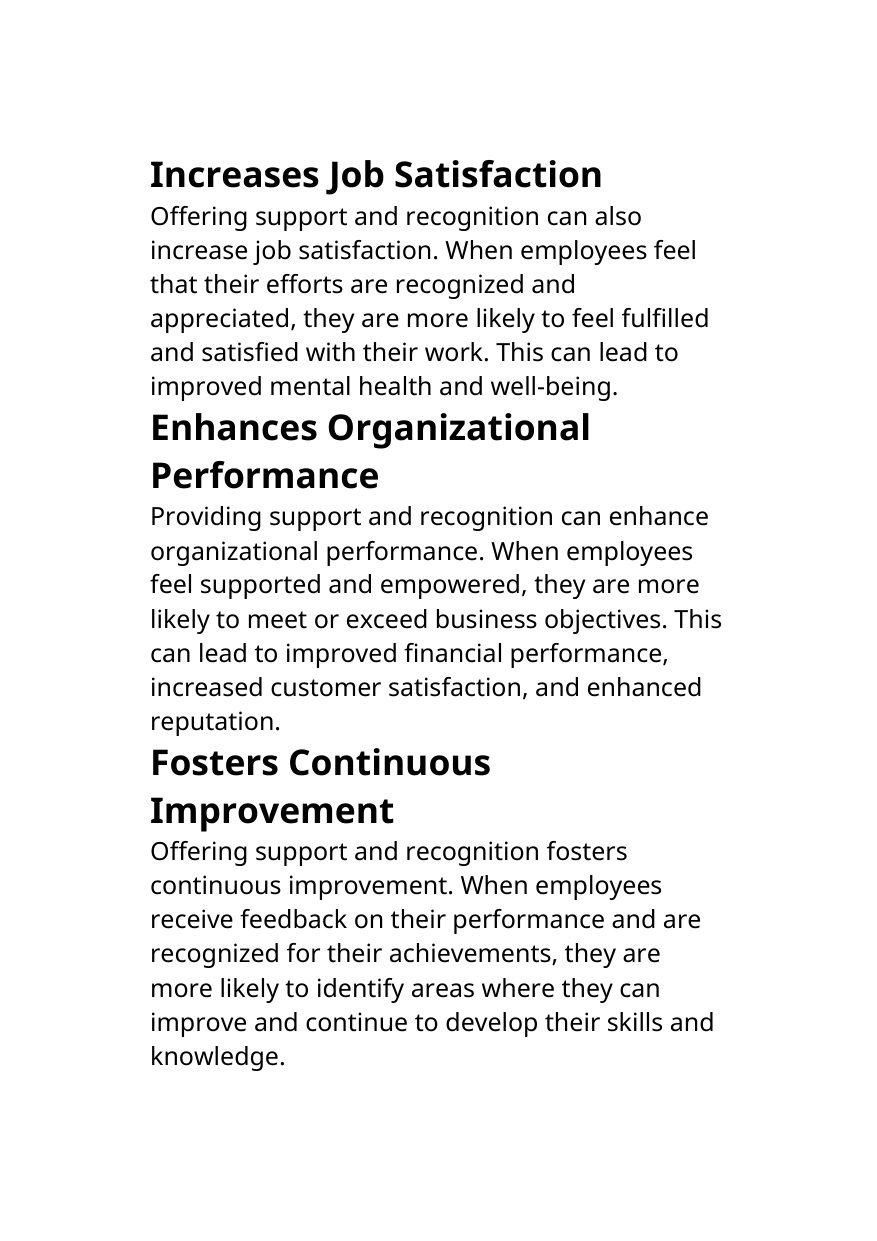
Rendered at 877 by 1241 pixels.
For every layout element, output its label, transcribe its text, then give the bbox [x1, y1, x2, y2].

text Providing support and recognition can enhance organizational performance. When employees feel supported and empowered, they are more likely to meet or exceed business objectives. This can lead to improved financial performance, increased customer satisfaction, and enhanced reputation. [150, 499, 727, 737]
subtitle Fosters Continuous Improvement [150, 737, 727, 834]
subtitle Enhances Organizational Performance [150, 403, 727, 499]
text Offering support and recognition fosters continuous improvement. When employees receive feedback on their performance and are recognized for their achievements, they are more likely to identify areas where they can improve and continue to develop their skills and knowledge. [150, 834, 727, 1072]
text Offering support and recognition can also increase job satisfaction. When employees feel that their efforts are recognized and appreciated, they are more likely to feel fulfilled and satisfied with their work. This can lead to improved mental health and well-being. [150, 198, 727, 403]
subtitle Increases Job Satisfaction [150, 150, 727, 198]
